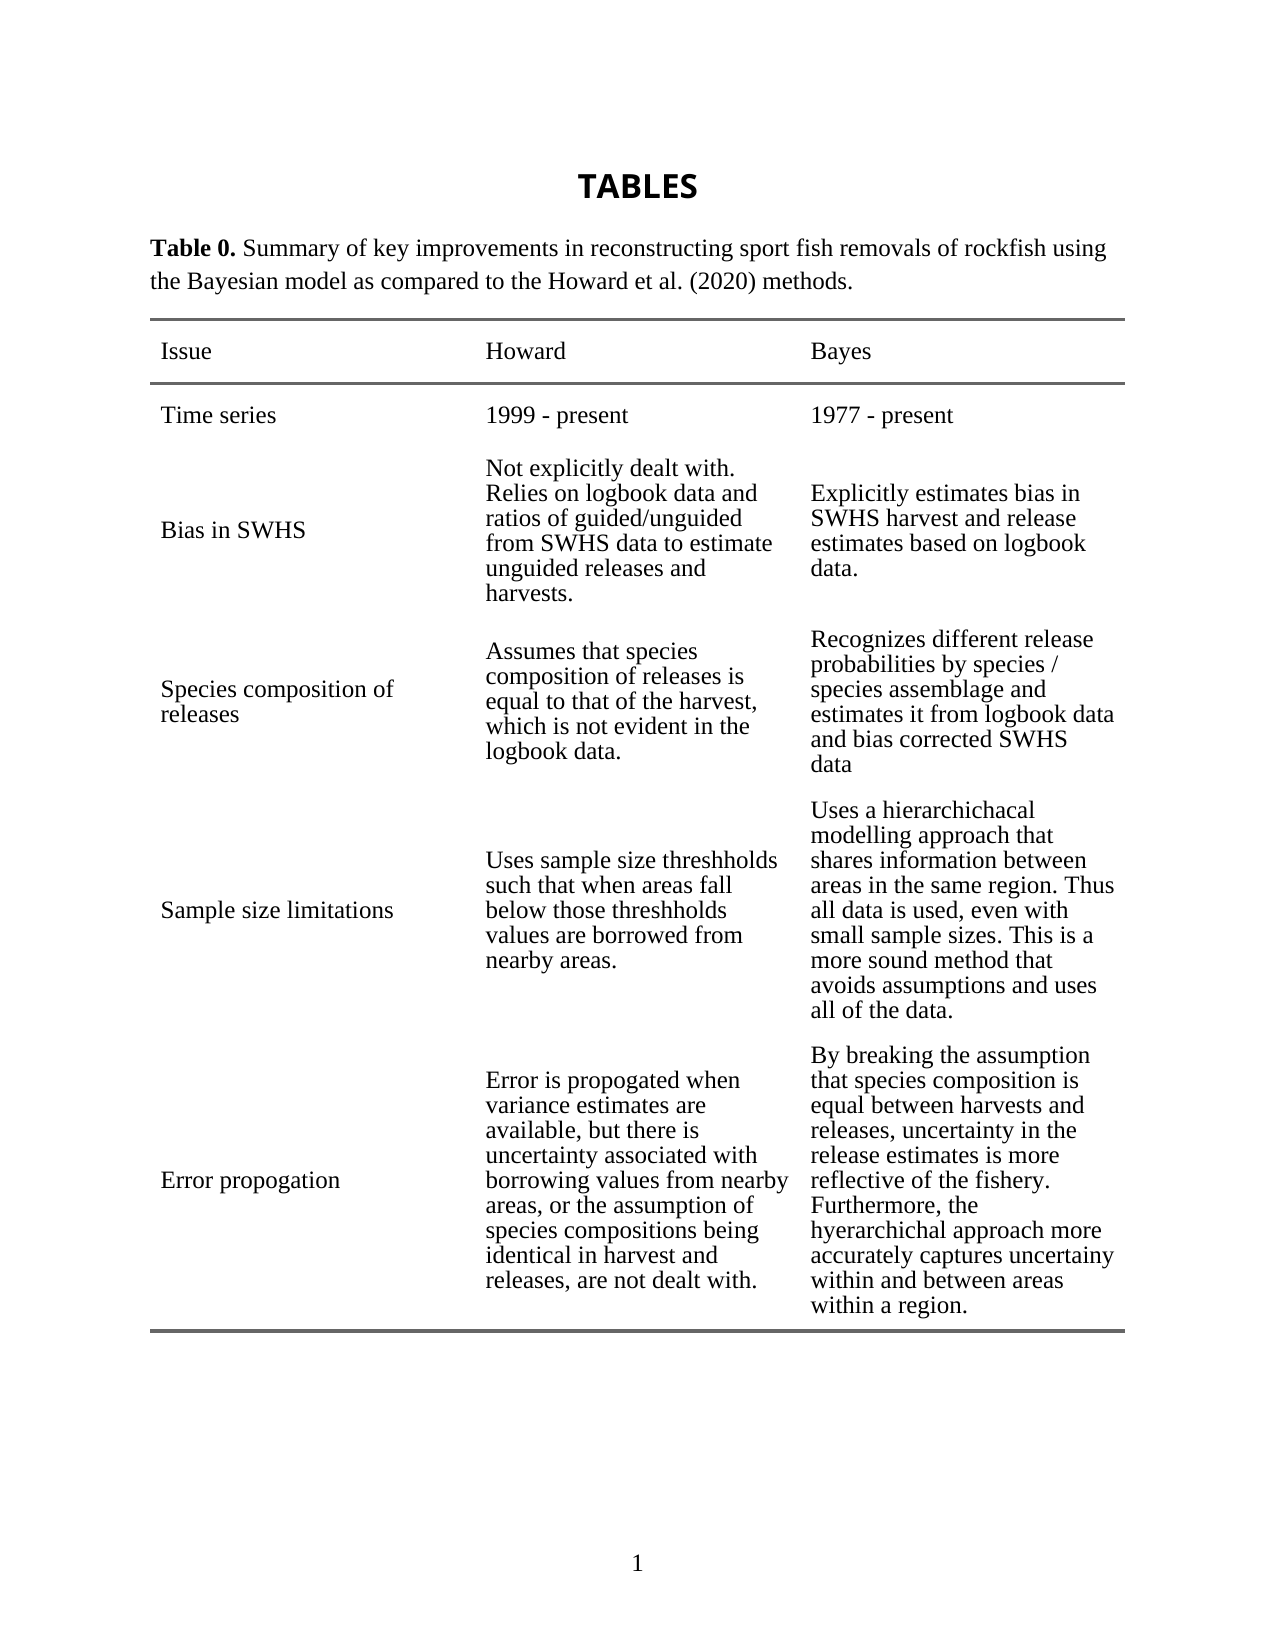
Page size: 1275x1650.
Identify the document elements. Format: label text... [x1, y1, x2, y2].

table_cell Uses sample size threshholds such that when areas fall below those threshholds values are borrowed from nearby areas. [475, 788, 800, 1033]
table_cell Time series [150, 385, 475, 446]
table_cell 1999 - present [475, 385, 800, 446]
table_cell Explicitly estimates bias in SWHS harvest and release estimates based on logbook data. [800, 446, 1125, 617]
table_cell Assumes that species composition of releases is equal to that of the harvest, which is not evident in the logbook data. [475, 617, 800, 788]
table_cell Species composition of releases [150, 617, 475, 788]
table_cell Error propogation [150, 1034, 475, 1329]
table_cell 1977 - present [800, 385, 1125, 446]
table_cell Not explicitly dealt with. Relies on logbook data and ratios of guided/unguided from SWHS data to estimate unguided releases and harvests. [475, 446, 800, 617]
table_cell Sample size limitations [150, 788, 475, 1033]
table_cell Bias in SWHS [150, 446, 475, 617]
table_cell By breaking the assumption that species composition is equal between harvests and releases, uncertainty in the release estimates is more reflective of the fishery. Furthermore, the hyerarchichal approach more accurately captures uncertainy within and between areas within a region. [800, 1034, 1125, 1329]
table_cell Recognizes different release probabilities by species / species assemblage and estimates it from logbook data and bias corrected SWHS data [800, 617, 1125, 788]
table_header Issue [150, 321, 475, 382]
table_cell Error is propogated when variance estimates are available, but there is uncertainty associated with borrowing values from nearby areas, or the assumption of species compositions being identical in harvest and releases, are not dealt with. [475, 1034, 800, 1329]
table_cell Uses a hierarchichacal modelling approach that shares information between areas in the same region. Thus all data is used, even with small sample sizes. This is a more sound method that avoids assumptions and uses all of the data. [800, 788, 1125, 1033]
text Table 0. Summary of key improvements in reconstructing sport fish removals of rockfish using the Bayesian model as compared to the Howard et al. (2020) methods. [150, 233, 1125, 295]
table_header Howard [475, 321, 800, 382]
subtitle Tables [180, 162, 1095, 208]
table_header Bayes [800, 321, 1125, 382]
